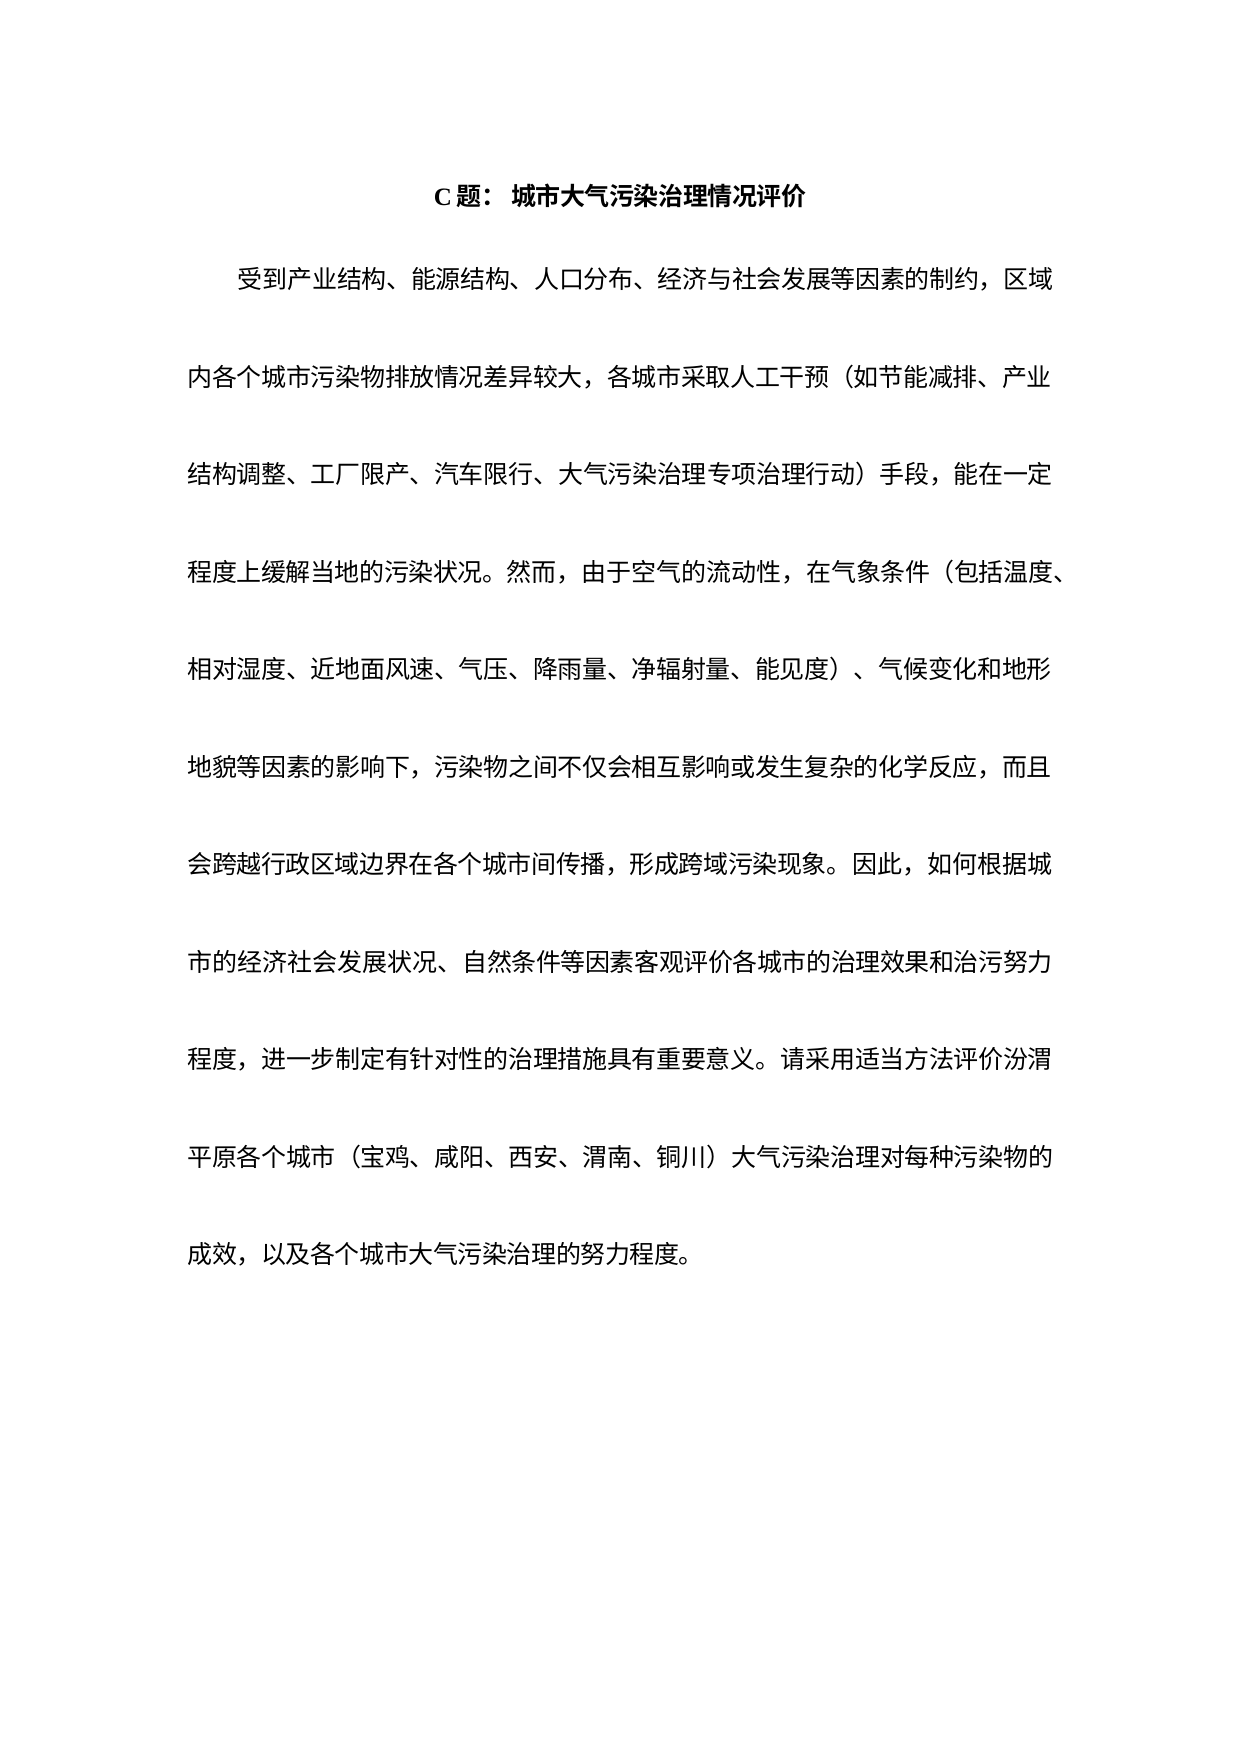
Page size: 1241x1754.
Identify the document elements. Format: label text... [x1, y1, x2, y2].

text C题： 城市大气污染治理情况评价 [187, 162, 1053, 227]
text 受到产业结构、能源结构、人口分布、经济与社会发展等因素的制约，区域内各个城市污染物排放情况差异较大，各城市采取人工干预（如节能减排、产业结构调整、工厂限产、汽车限行、大气污染治理专项治理行动）手段，能在一定程度上缓解当地的污染状况。然而，由于空气的流动性，在气象条件（包括温度、相对湿度、近地面风速、气压、降雨量、净辐射量、能见度）、气候变化和地形地貌等因素的影响下，污染物之间不仅会相互影响或发生复杂的化学反应，而且会跨越行政区域边界在各个城市间传播，形成跨域污染现象。因此，如何根据城市的经济社会发展状况、自然条件等因素客观评价各城市的治理效果和治污努力程度，进一步制定有针对性的治理措施具有重要意义。请采用适当方法评价汾渭平原各个城市（宝鸡、咸阳、西安、渭南、铜川）大气污染治理对每种污染物的成效，以及各个城市大气污染治理的努力程度。 [187, 245, 1053, 1285]
